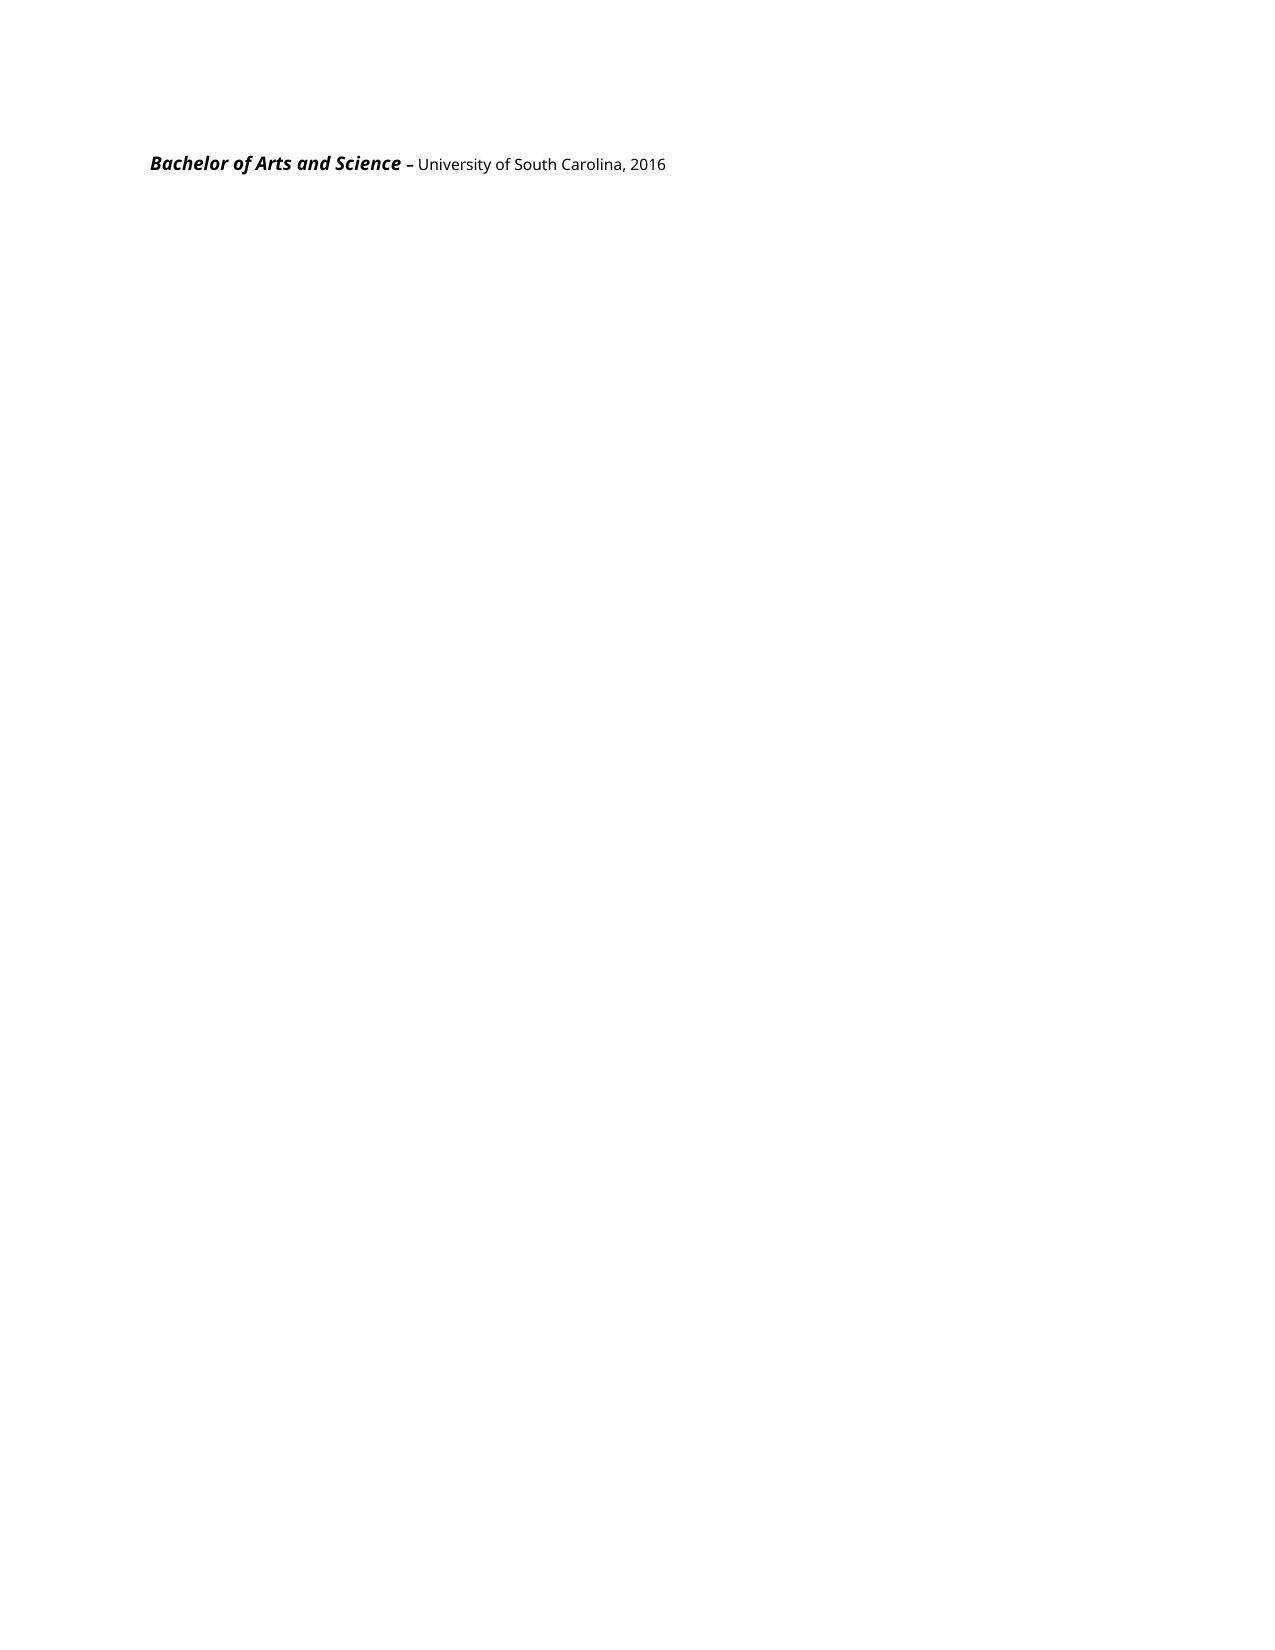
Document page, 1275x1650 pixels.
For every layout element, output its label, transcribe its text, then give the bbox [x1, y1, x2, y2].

text Bachelor of Arts and Science – University of South Carolina, 2016 [150, 150, 1125, 176]
